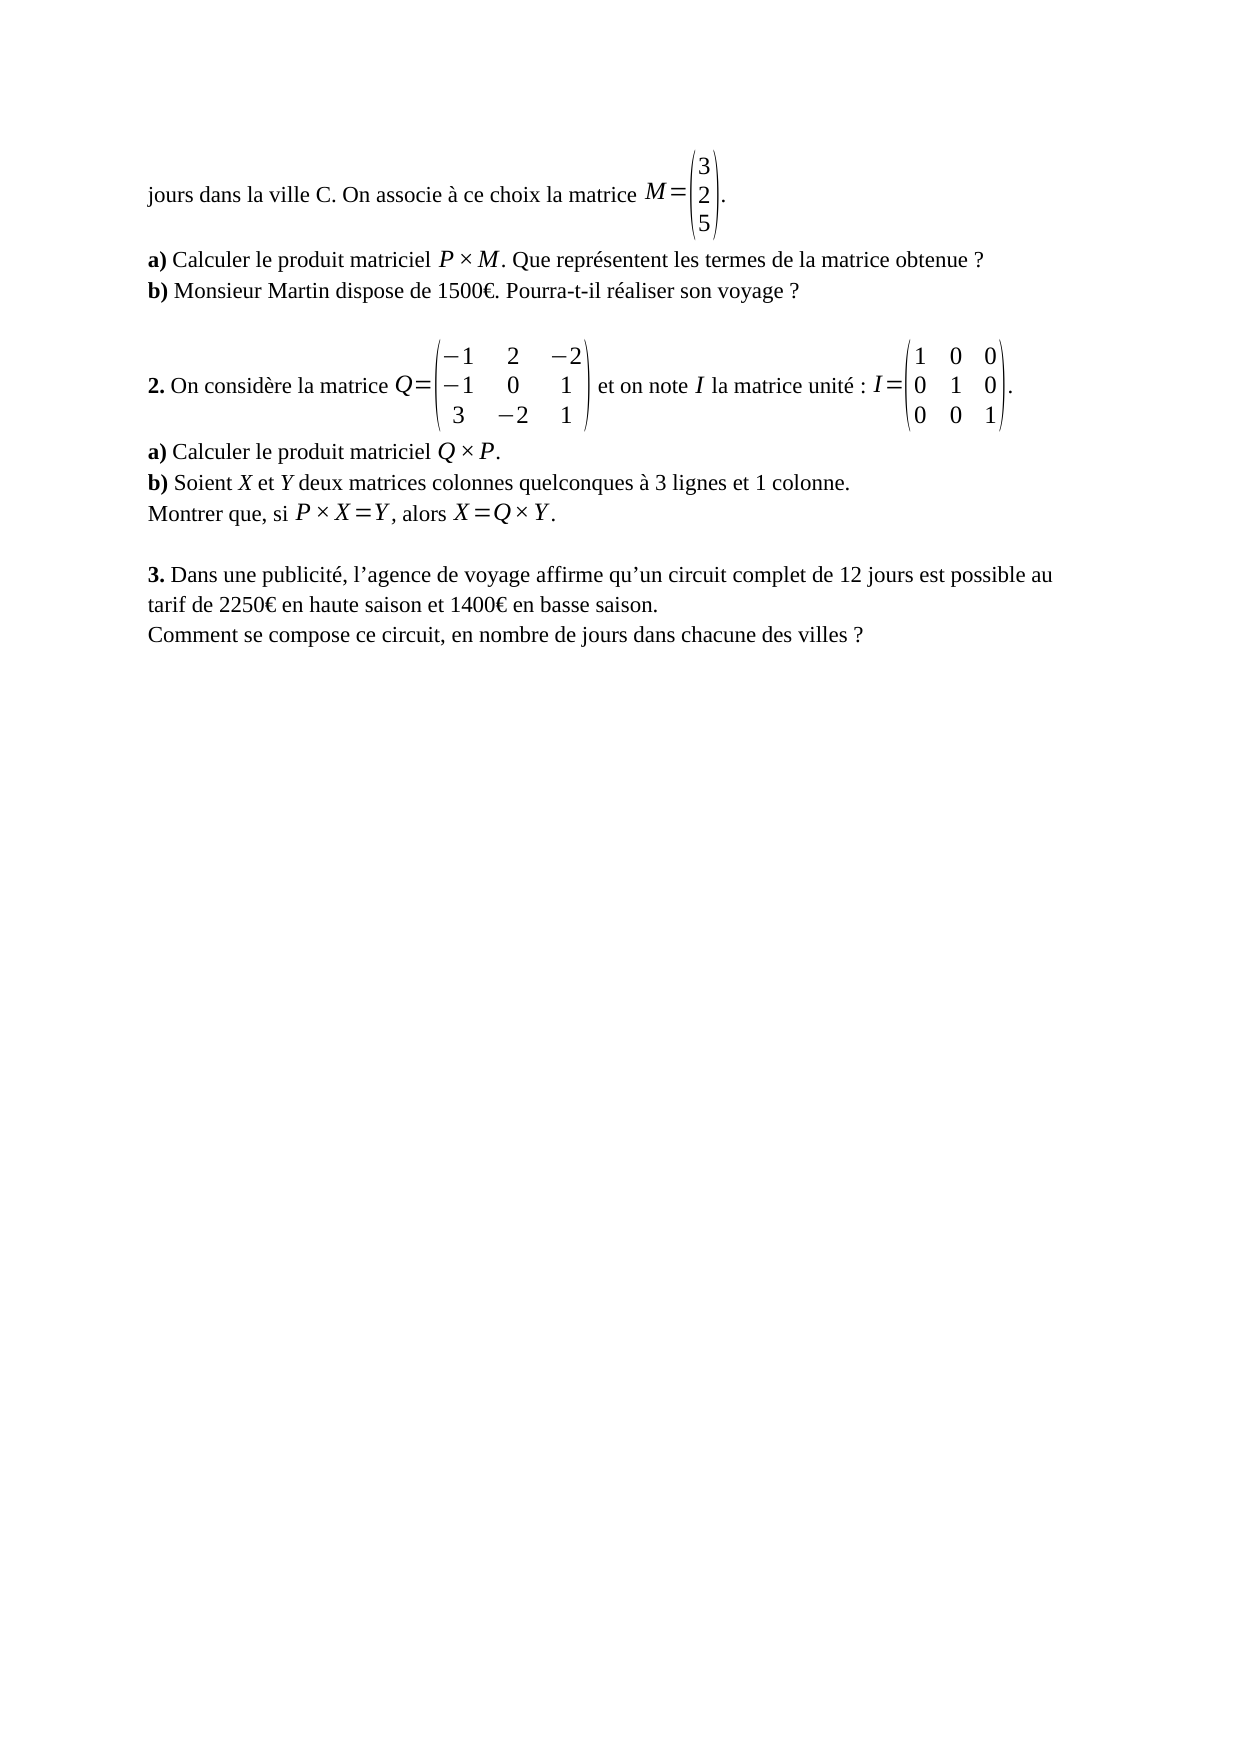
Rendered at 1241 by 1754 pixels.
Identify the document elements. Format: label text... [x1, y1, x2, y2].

text b) Monsieur Martin dispose de 1500€. Pourra-t-il réaliser son voyage ? [148, 277, 1093, 303]
text Comment se compose ce circuit, en nombre de jours dans chacune des villes ? [148, 621, 1093, 647]
text a) Calculer le produit matriciel . [148, 437, 1093, 465]
text 3. Dans une publicité, l’agence de voyage affirme qu’un circuit complet de 12 jours est possible au tarif de 2250€ en haute saison et 1400€ en basse saison. [148, 561, 1093, 617]
text Montrer que, si , alors . [148, 499, 1093, 527]
text b) Soient X et Y deux matrices colonnes quelconques à 3 lignes et 1 colonne. [148, 469, 1093, 495]
text 2. On considère la matrice et on note la matrice unité : . [148, 337, 1093, 433]
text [148, 148, 1093, 273]
